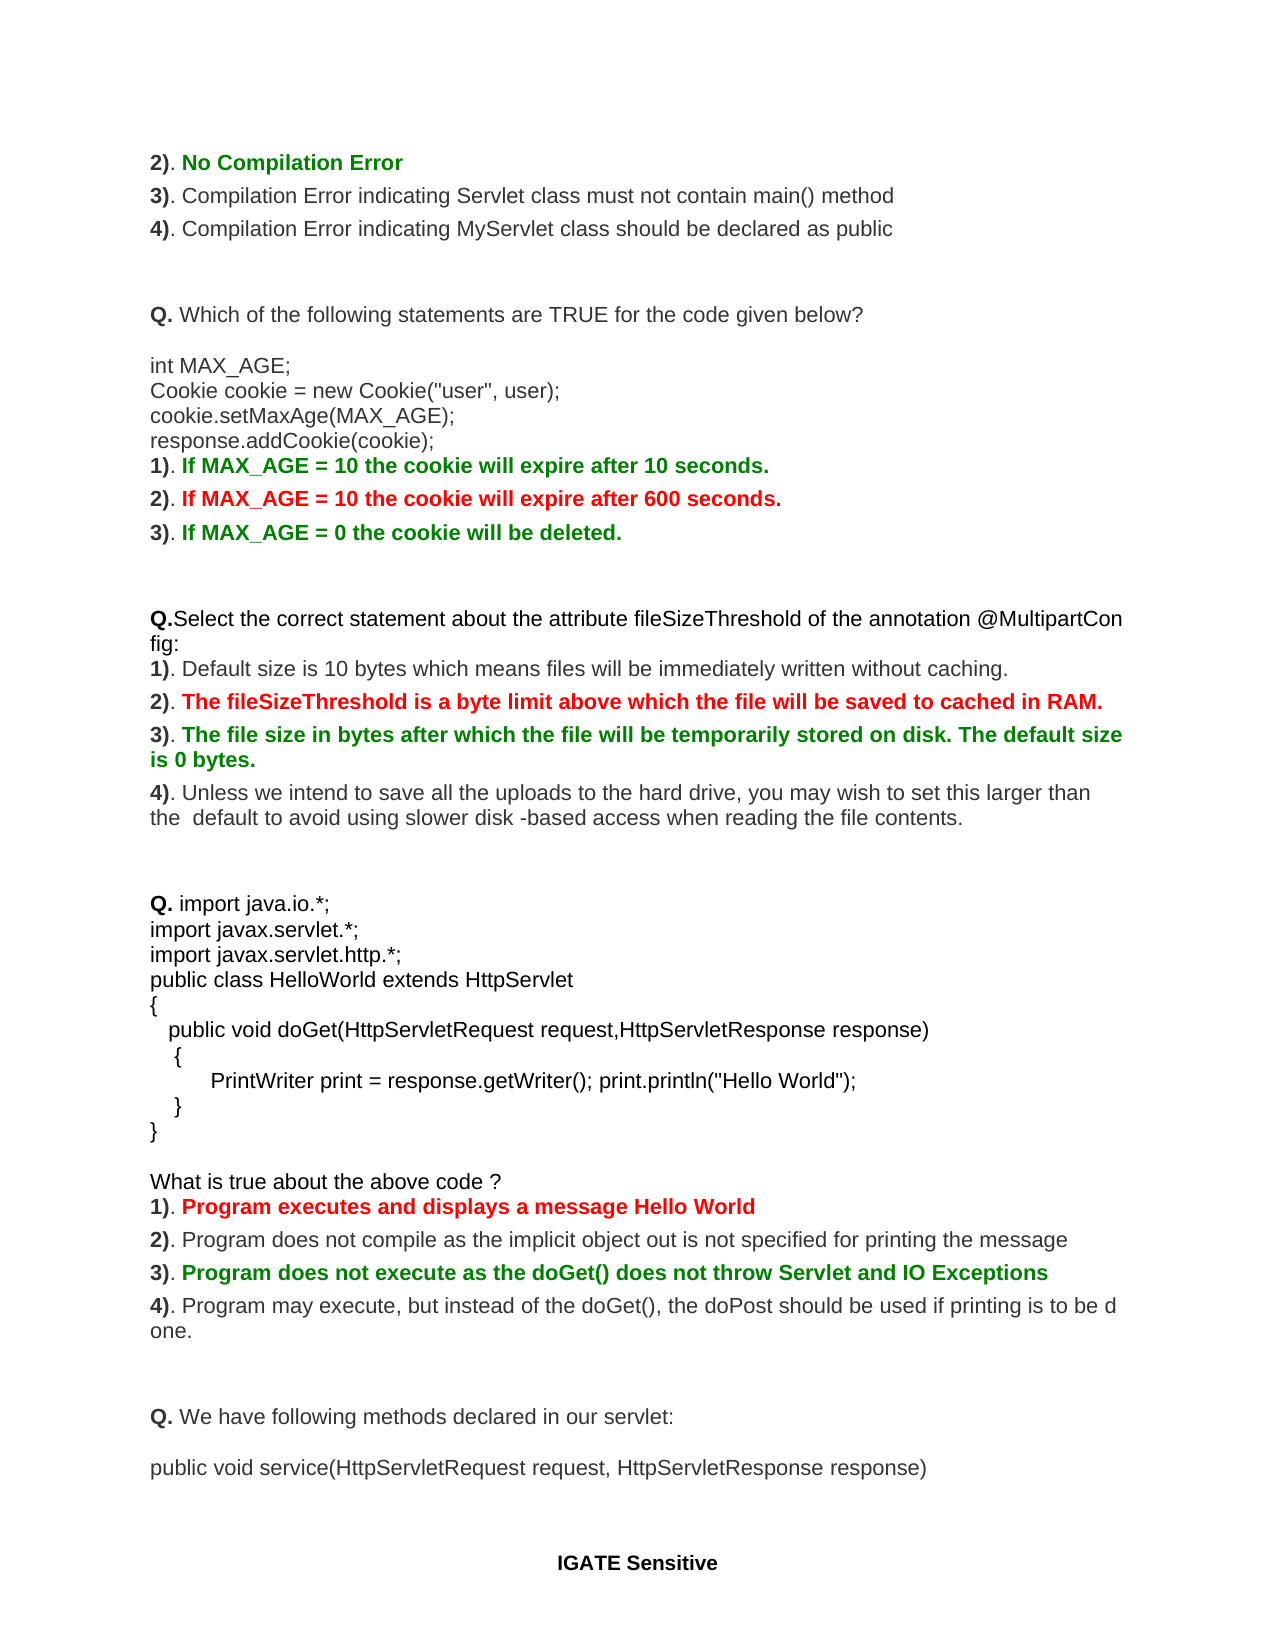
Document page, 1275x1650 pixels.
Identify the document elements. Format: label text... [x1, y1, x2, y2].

text 2). The fileSizeThreshold is a byte limit above which the file will be saved to cached in RAM. [150, 689, 1125, 714]
text Q. Which of the following statements are TRUE for the code given below? int MAX_AGE; Cookie cookie = new Cookie("user", user); cookie.setMaxAge(MAX_AGE); response.addCookie(cookie); [150, 302, 1125, 453]
text 1). Default size is 10 bytes which means files will be immediately written without caching. [150, 656, 1125, 681]
text 4). Unless we intend to save all the uploads to the hard drive, you may wish to set this larger than the default to avoid using slower disk -based access when reading the file contents. [150, 780, 1125, 831]
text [150, 1404, 1125, 1480]
text 2). Program does not compile as the implicit object out is not specified for printing the message [150, 1227, 1125, 1252]
text Q. import java.io.*; import javax.servlet.*; import javax.servlet.http.*; public class HelloWorld extends HttpServlet { public void doGet(HttpServletRequest request,HttpServletResponse response) { PrintWriter print = response.getWriter(); print.println("Hello World"); } } What is true about the above code ? [150, 891, 1125, 1194]
text 3). If MAX_AGE = 0 the cookie will be deleted. [150, 519, 1125, 544]
text 1). Program executes and displays a message Hello World [150, 1194, 1125, 1219]
text 3). The file size in bytes after which the file will be temporarily stored on disk. The default size is 0 bytes. [150, 722, 1125, 772]
text 3). Compilation Error indicating Servlet class must not contain main() method [150, 183, 1125, 208]
text 2). No Compilation Error [150, 150, 1125, 175]
text Q.Select the correct statement about the attribute fileSizeThreshold of the annotation @MultipartConfig: [150, 605, 1125, 656]
text 4). Compilation Error indicating MyServlet class should be declared as public [150, 216, 1125, 241]
text 3). Program does not execute as the doGet() does not throw Servlet and IO Exceptions [150, 1260, 1125, 1285]
text 2). If MAX_AGE = 10 the cookie will expire after 600 seconds. [150, 486, 1125, 512]
text 4). Program may execute, but instead of the doGet(), the doPost should be used if printing is to be done. [150, 1293, 1125, 1343]
text 1). If MAX_AGE = 10 the cookie will expire after 10 seconds. [150, 453, 1125, 478]
